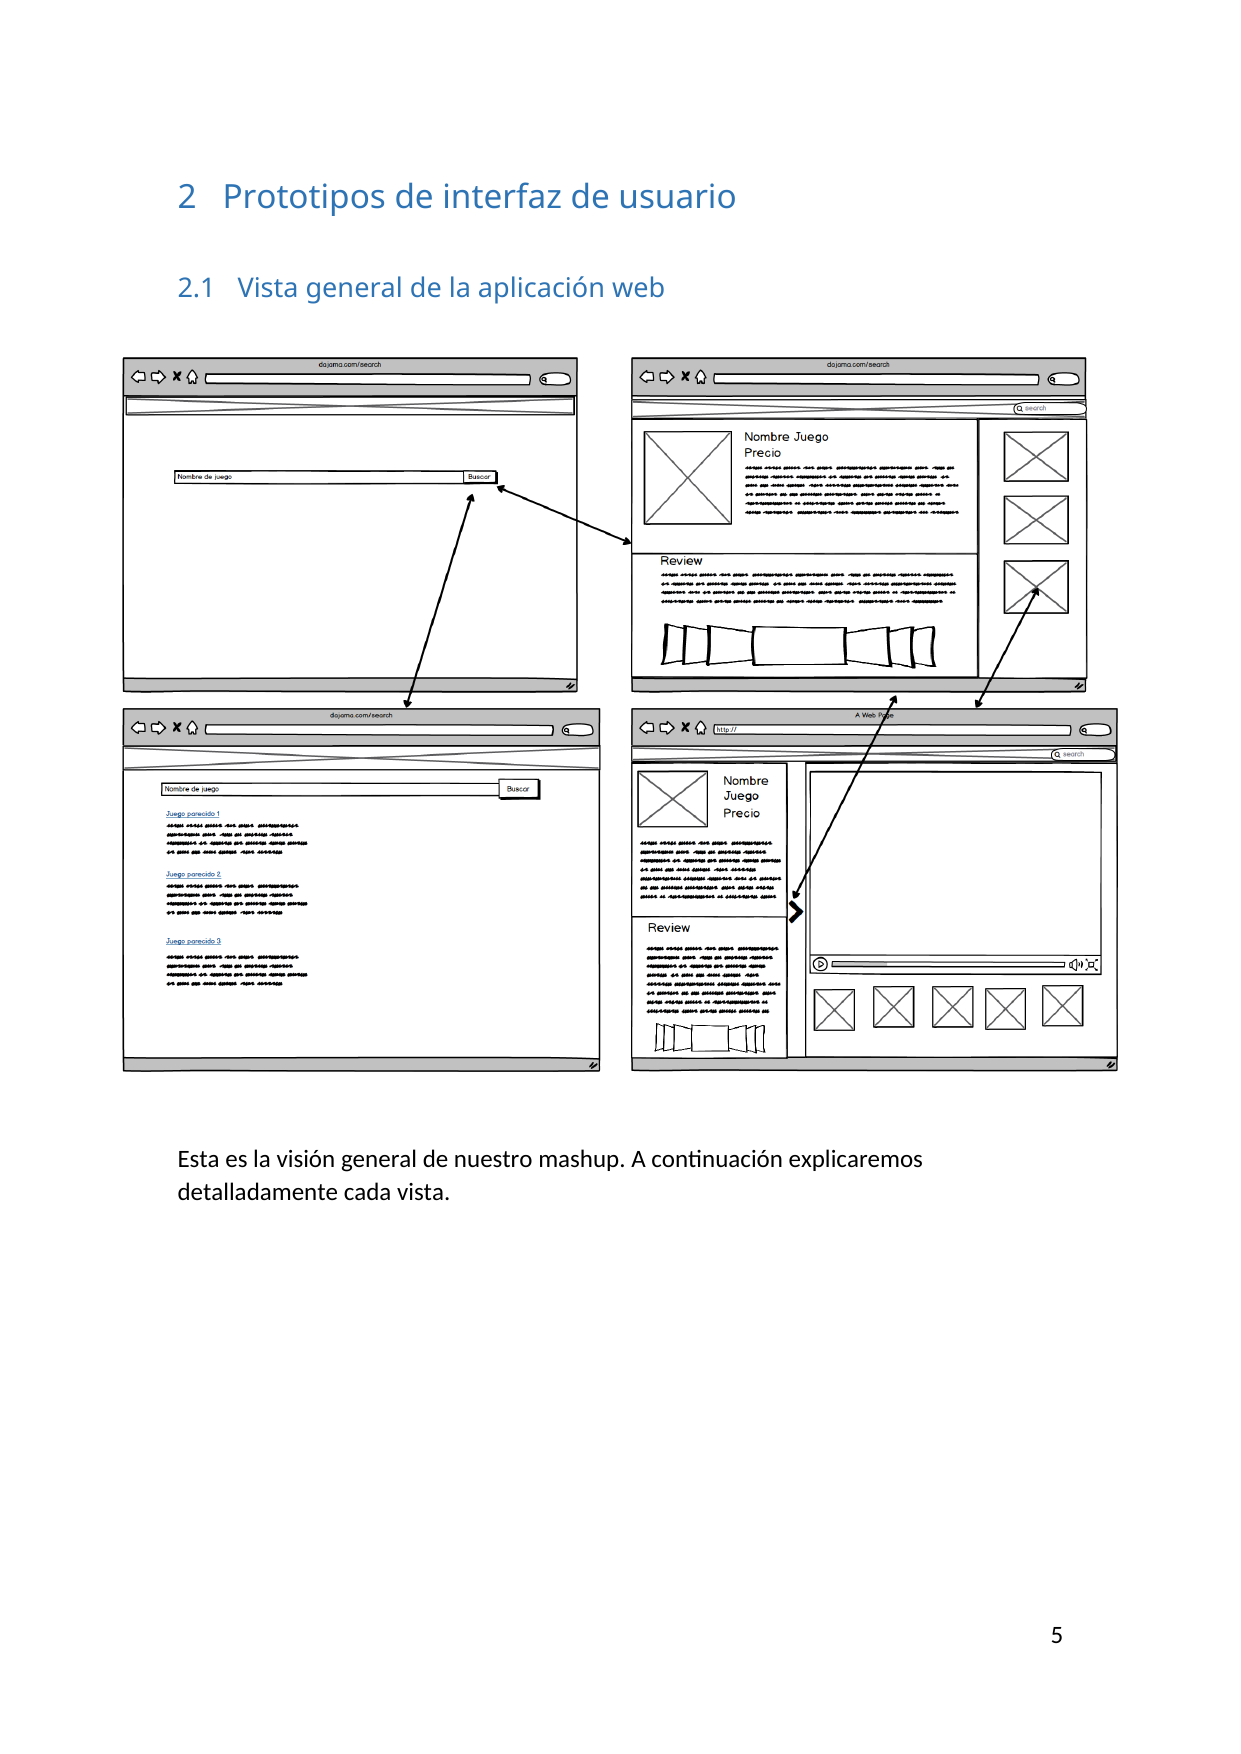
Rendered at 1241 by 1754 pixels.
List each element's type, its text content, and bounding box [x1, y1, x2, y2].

subtitle Prototipos de interfaz de usuario [177, 173, 1063, 218]
subtitle Vista general de la aplicación web [177, 268, 1063, 305]
text Esta es la visión general de nuestro mashup. A continuación explicaremos detalladamente cada vista. [177, 1143, 1063, 1206]
picture [122, 357, 1118, 1072]
